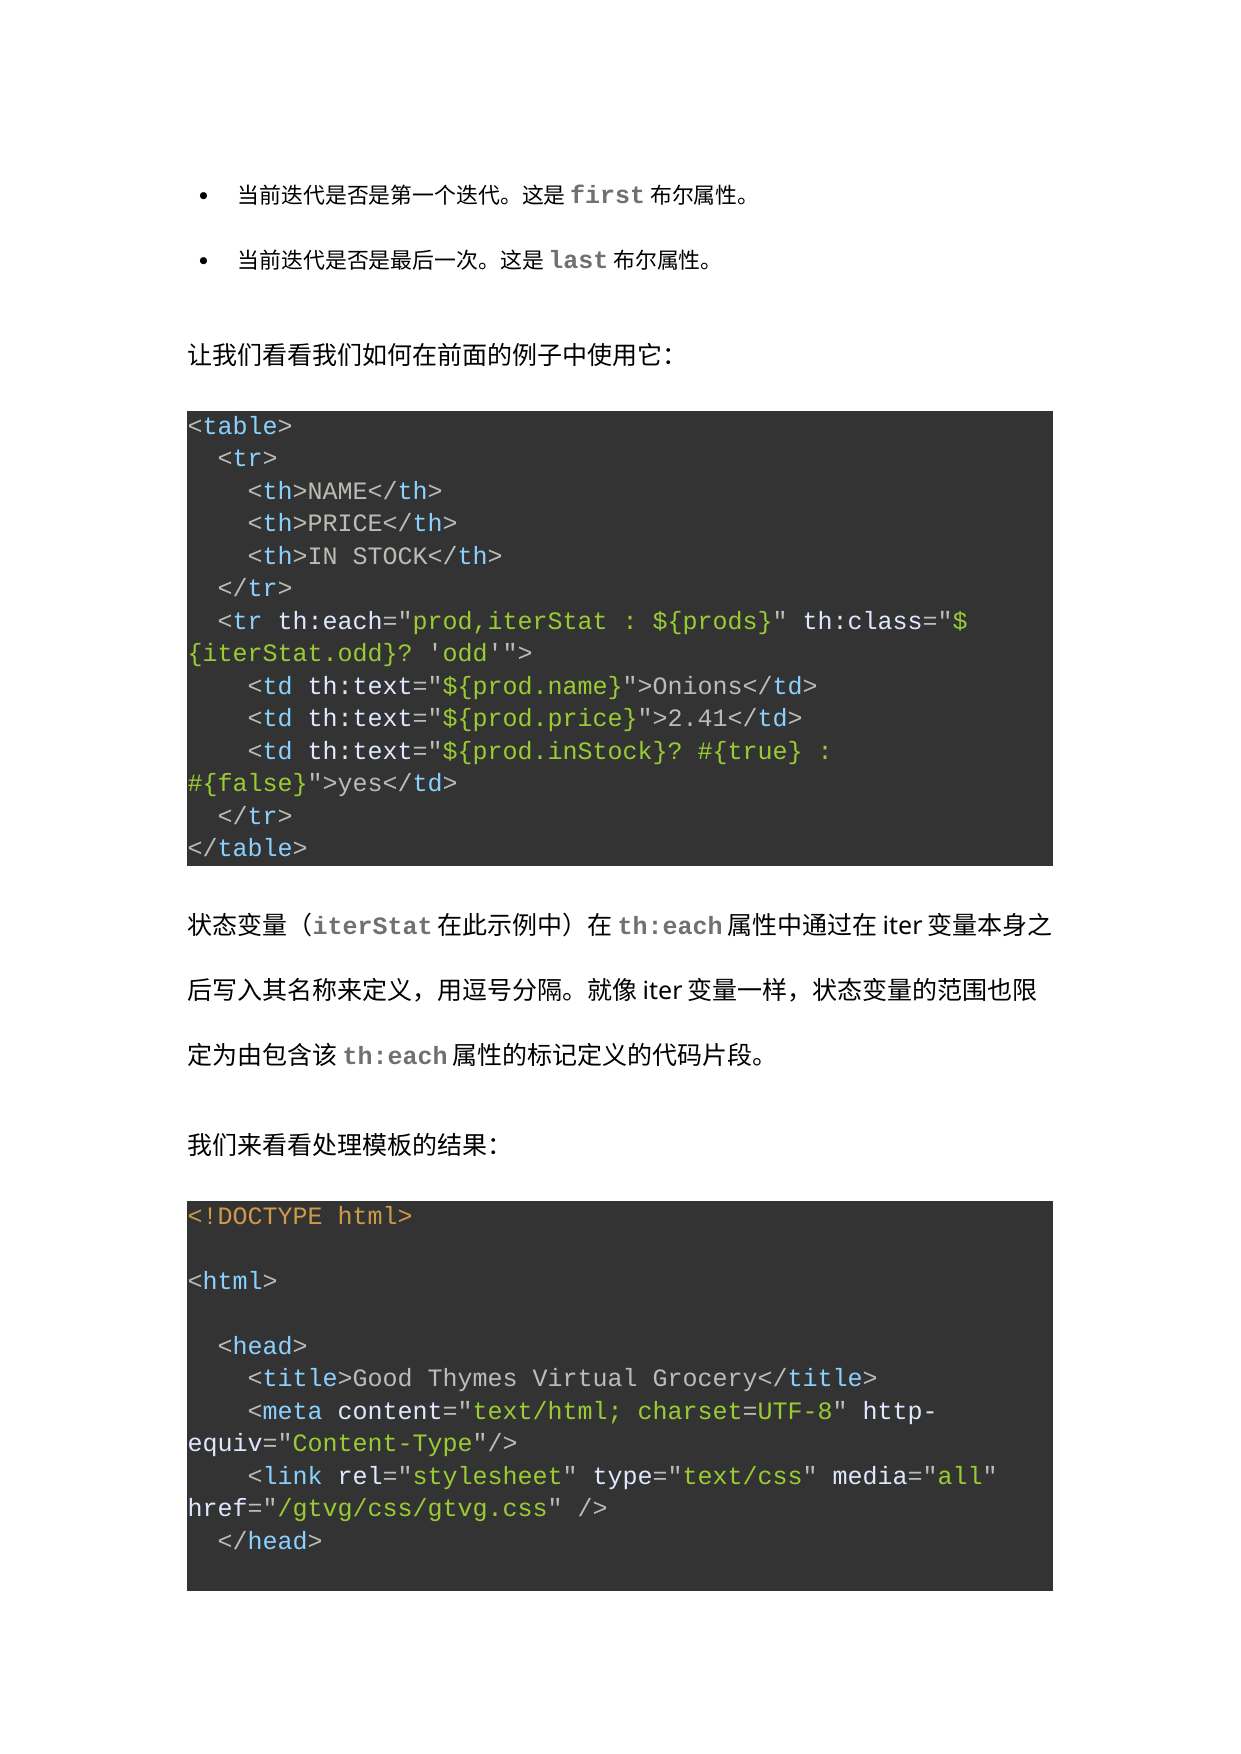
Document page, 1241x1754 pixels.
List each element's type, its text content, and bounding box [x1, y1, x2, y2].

text <tr> [187, 444, 1053, 476]
text <meta content="text/html; charset=UTF-8" http-equiv="Content-Type"/> [187, 1396, 1053, 1461]
text 我们来看看处理模板的结果： [187, 1111, 1053, 1176]
text 状态变量（iterStat在此示例中）在th:each属性中通过在iter变量本身之后写入其名称来定义，用逗号分隔。就像iter变量一样，状态变量的范围也限定为由包含该th:each属性的标记定义的代码片段。 [187, 891, 1053, 1086]
list 当前迭代是否是第一个迭代。这是first布尔属性。 [200, 162, 1053, 227]
text </tr> [187, 574, 1053, 606]
text <!DOCTYPE html> [187, 1201, 1053, 1234]
text </table> [187, 834, 1053, 866]
text 让我们看看我们如何在前面的例子中使用它： [187, 321, 1053, 386]
text <link rel="stylesheet" type="text/css" media="all" href="/gtvg/css/gtvg.css" /> [187, 1461, 1053, 1526]
text </head> [187, 1526, 1053, 1559]
text </tr> [187, 801, 1053, 834]
text <th>IN STOCK</th> [187, 541, 1053, 574]
text <th>NAME</th> [187, 476, 1053, 509]
list 当前迭代是否是最后一次。这是last布尔属性。 [200, 227, 1053, 292]
text <td th:text="${prod.price}">2.41</td> [187, 704, 1053, 736]
text <th>PRICE</th> [187, 509, 1053, 541]
text <html> [187, 1266, 1053, 1299]
text <title>Good Thymes Virtual Grocery</title> [187, 1364, 1053, 1396]
text <td th:text="${prod.inStock}? #{true} : #{false}">yes</td> [187, 736, 1053, 801]
text <table> [187, 411, 1053, 444]
text <head> [187, 1331, 1053, 1364]
text <tr th:each="prod,iterStat : ${prods}" th:class="${iterStat.odd}? 'odd'"> [187, 606, 1053, 671]
text <td th:text="${prod.name}">Onions</td> [187, 671, 1053, 704]
